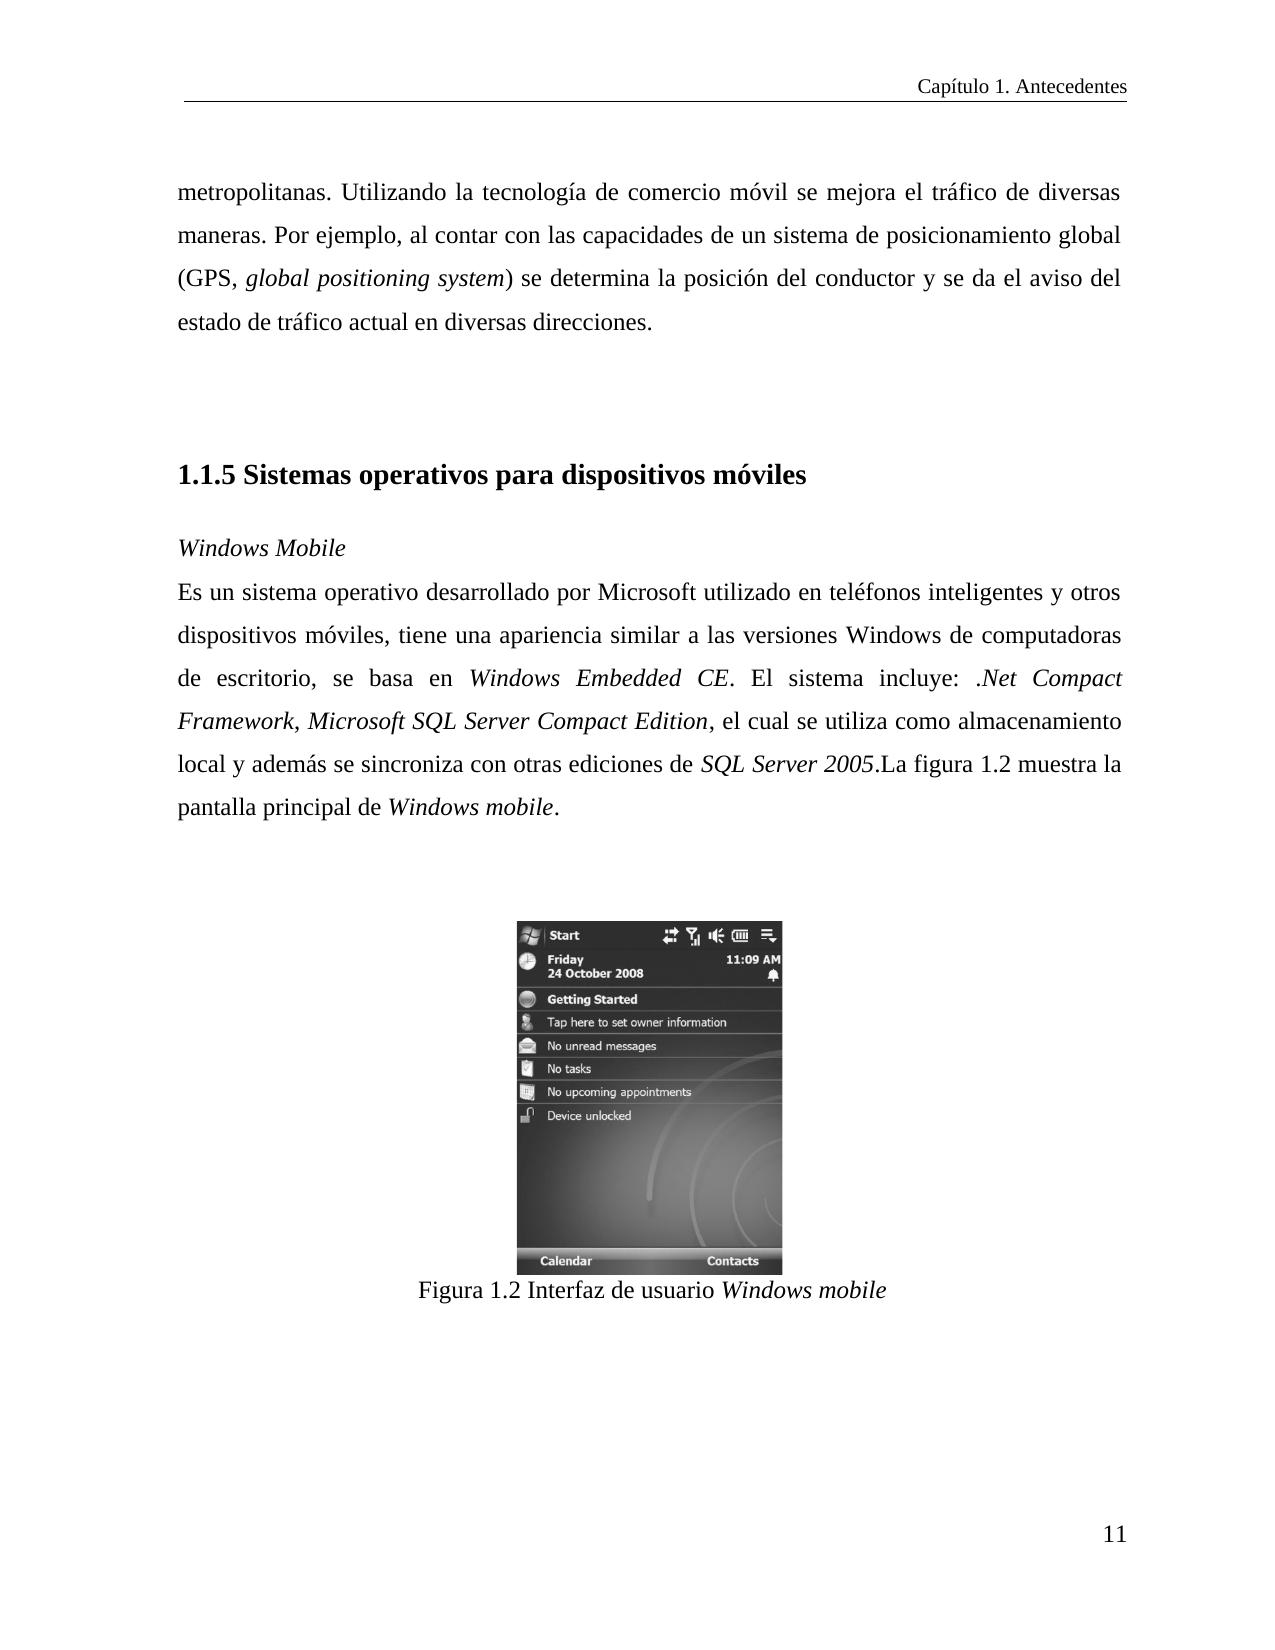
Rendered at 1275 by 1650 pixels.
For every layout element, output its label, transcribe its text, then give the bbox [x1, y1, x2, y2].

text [177, 177, 1122, 335]
text Es un sistema operativo desarrollado por Microsoft utilizado en teléfonos inteligentes y otros dispositivos móviles, tiene una apariencia similar a las versiones Windows de computadoras de escritorio, se basa en Windows Embedded CE. El sistema incluye: .Net Compact Framework, Microsoft SQL Server Compact Edition, el cual se utiliza como almacenamiento local y además se sincroniza con otras ediciones de SQL Server 2005.La figura 1.2 muestra la pantalla principal de Windows mobile. [177, 577, 1122, 821]
text Figura 1.2 Interfaz de usuario Windows mobile [177, 1275, 1127, 1303]
subtitle 1.1.5 Sistemas operativos para dispositivos móviles [177, 457, 1127, 490]
text Windows Mobile [177, 533, 1122, 562]
